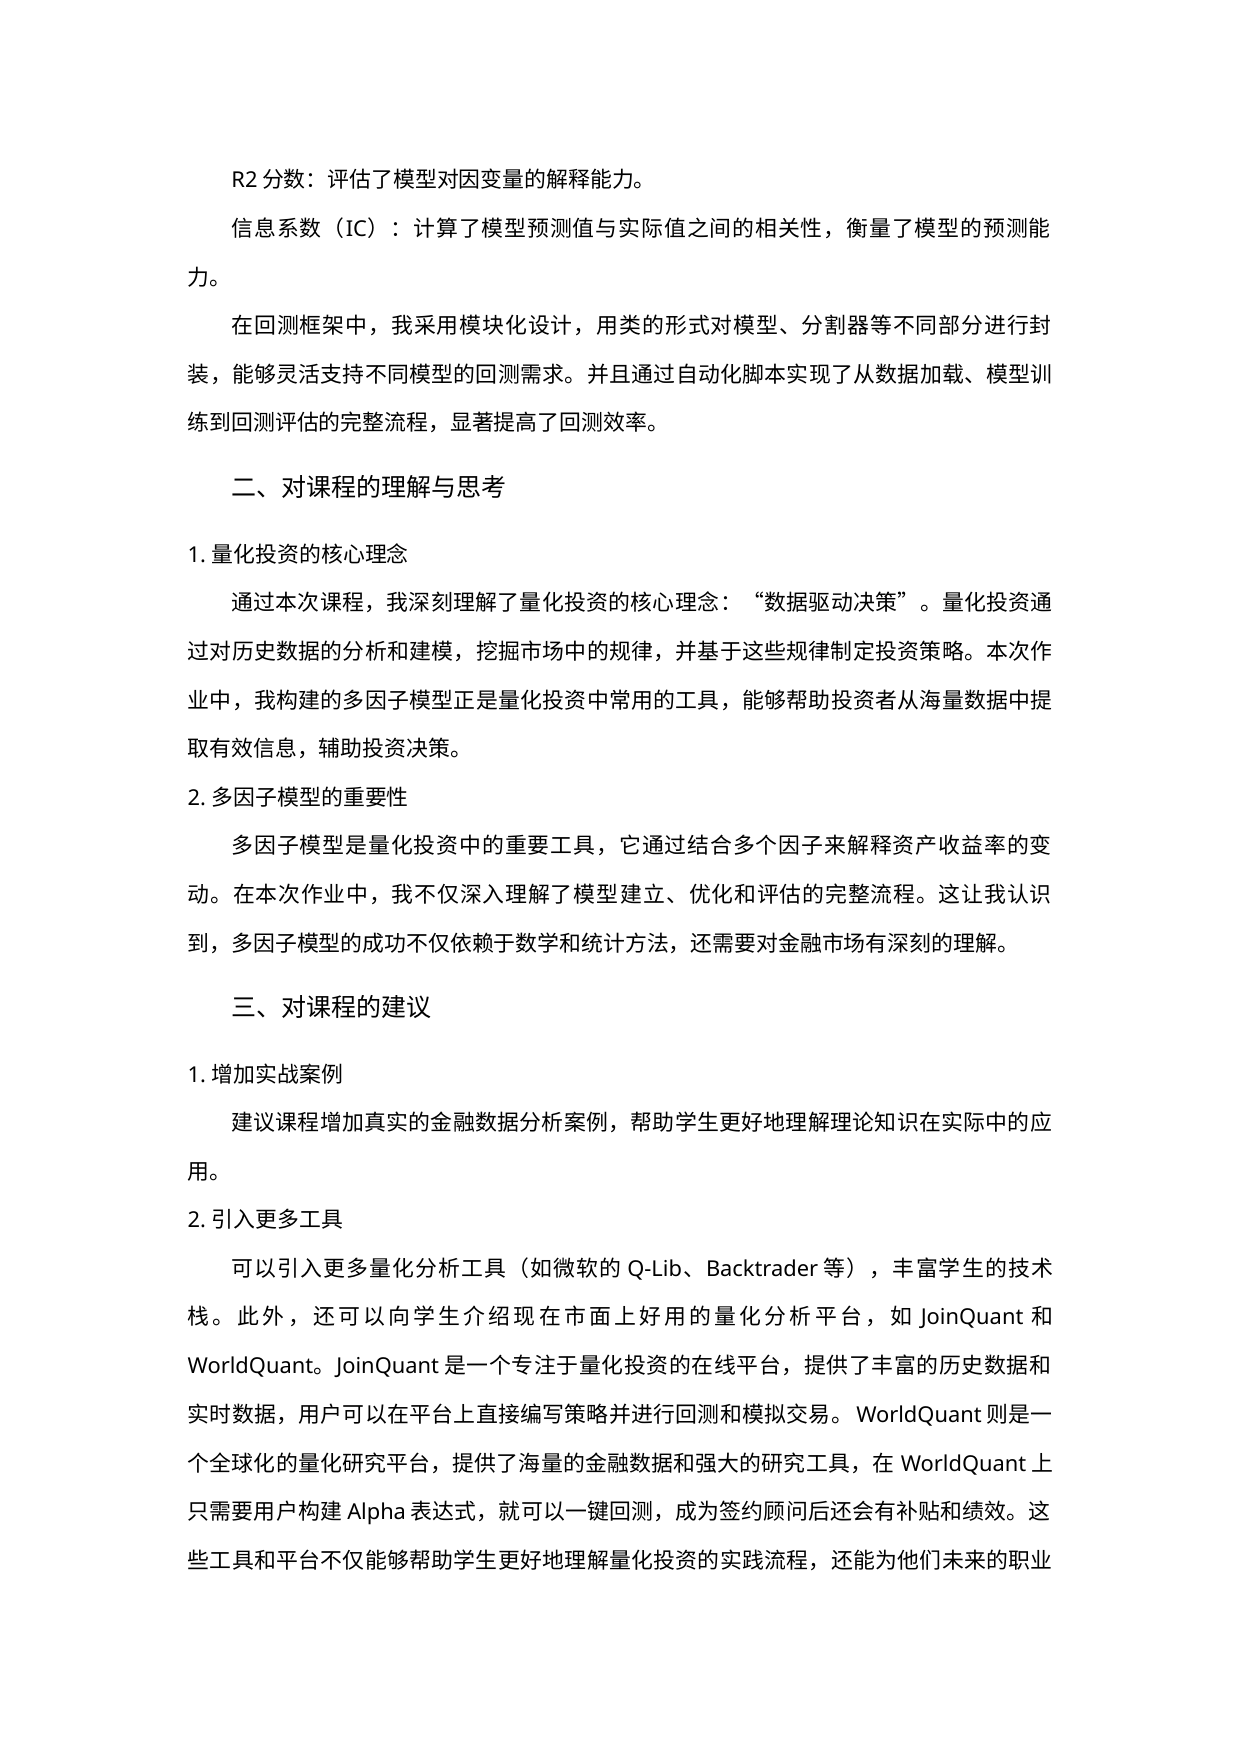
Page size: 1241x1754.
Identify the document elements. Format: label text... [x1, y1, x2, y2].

list 对课程的建议 [187, 973, 1053, 1038]
list 对课程的理解与思考 [187, 453, 1053, 518]
text 多因子模型是量化投资中的重要工具，它通过结合多个因子来解释资产收益率的变动。在本次作业中，我不仅深入理解了模型建立、优化和评估的完整流程。这让我认识到，多因子模型的成功不仅依赖于数学和统计方法，还需要对金融市场有深刻的理解。 [187, 828, 1053, 958]
list 增加实战案例 [187, 1057, 1053, 1089]
text 通过本次课程，我深刻理解了量化投资的核心理念：“数据驱动决策”。量化投资通过对历史数据的分析和建模，挖掘市场中的规律，并基于这些规律制定投资策略。本次作业中，我构建的多因子模型正是量化投资中常用的工具，能够帮助投资者从海量数据中提取有效信息，辅助投资决策。 [187, 585, 1053, 763]
list 量化投资的核心理念 [187, 536, 1053, 569]
text 在回测框架中，我采用模块化设计，用类的形式对模型、分割器等不同部分进行封装，能够灵活支持不同模型的回测需求。并且通过自动化脚本实现了从数据加载、模型训练到回测评估的完整流程，显著提高了回测效率。 [187, 307, 1053, 437]
text 信息系数（IC）：计算了模型预测值与实际值之间的相关性，衡量了模型的预测能力。 [187, 210, 1053, 292]
text R2分数：评估了模型对因变量的解释能力。 [187, 162, 1053, 194]
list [187, 1250, 1053, 1575]
list 建议课程增加真实的金融数据分析案例，帮助学生更好地理解理论知识在实际中的应用。 [187, 1105, 1053, 1186]
list 引入更多工具 [187, 1202, 1053, 1234]
list 多因子模型的重要性 [187, 779, 1053, 812]
